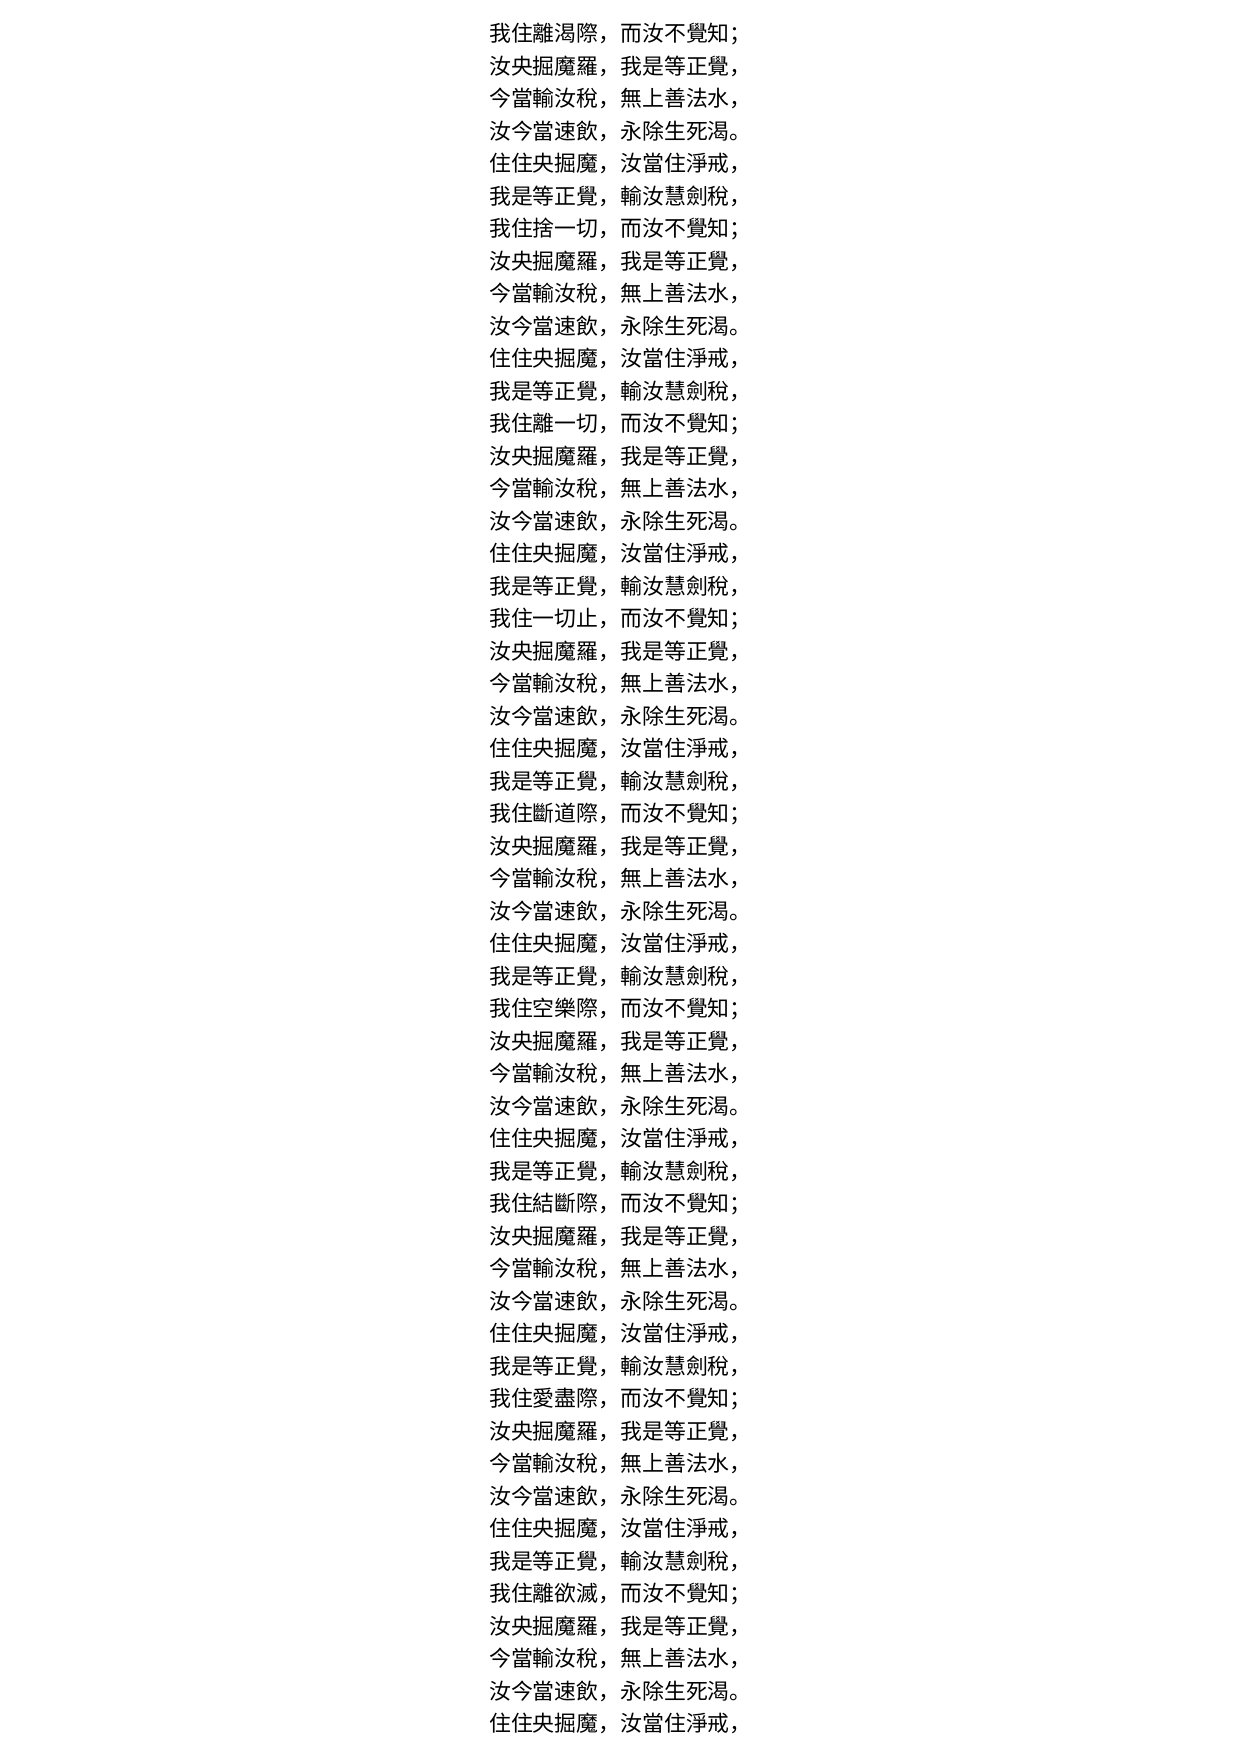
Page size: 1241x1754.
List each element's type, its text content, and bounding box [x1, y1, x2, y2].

text 我是等正覺，輸汝慧劍稅， [0, 958, 1240, 991]
text 汝今當速飲，永除生死渴。 [0, 308, 1240, 341]
text 今當輸汝稅，無上善法水， [0, 1056, 1240, 1088]
text 住住央掘魔，汝當住淨戒， [0, 926, 1240, 958]
text 汝今當速飲，永除生死渴。 [0, 1478, 1240, 1511]
text 汝今當速飲，永除生死渴。 [0, 503, 1240, 536]
text 住住央掘魔，汝當住淨戒， [0, 731, 1240, 763]
text 我是等正覺，輸汝慧劍稅， [0, 373, 1240, 406]
text 我是等正覺，輸汝慧劍稅， [0, 568, 1240, 601]
text 汝今當速飲，永除生死渴。 [0, 113, 1240, 146]
text 汝央掘魔羅，我是等正覺， [0, 48, 1240, 81]
text 我住愛盡際，而汝不覺知； [0, 1381, 1240, 1413]
text 我是等正覺，輸汝慧劍稅， [0, 1153, 1240, 1186]
text 住住央掘魔，汝當住淨戒， [0, 536, 1240, 568]
text 汝央掘魔羅，我是等正覺， [0, 633, 1240, 666]
text 汝今當速飲，永除生死渴。 [0, 893, 1240, 926]
text 汝今當速飲，永除生死渴。 [0, 1673, 1240, 1706]
text 今當輸汝稅，無上善法水， [0, 276, 1240, 308]
text 今當輸汝稅，無上善法水， [0, 1641, 1240, 1673]
text 住住央掘魔，汝當住淨戒， [0, 1706, 1240, 1738]
text 今當輸汝稅，無上善法水， [0, 81, 1240, 113]
text 汝央掘魔羅，我是等正覺， [0, 243, 1240, 276]
text 今當輸汝稅，無上善法水， [0, 861, 1240, 893]
text 汝央掘魔羅，我是等正覺， [0, 1608, 1240, 1641]
text 汝央掘魔羅，我是等正覺， [0, 1218, 1240, 1251]
text 住住央掘魔，汝當住淨戒， [0, 341, 1240, 373]
text 汝央掘魔羅，我是等正覺， [0, 1023, 1240, 1056]
text 我是等正覺，輸汝慧劍稅， [0, 763, 1240, 796]
text 汝今當速飲，永除生死渴。 [0, 1088, 1240, 1121]
text 汝央掘魔羅，我是等正覺， [0, 438, 1240, 471]
text 今當輸汝稅，無上善法水， [0, 666, 1240, 698]
text 我是等正覺，輸汝慧劍稅， [0, 1348, 1240, 1381]
text 汝今當速飲，永除生死渴。 [0, 1283, 1240, 1316]
text 我住捨一切，而汝不覺知； [0, 211, 1240, 243]
text 住住央掘魔，汝當住淨戒， [0, 1316, 1240, 1348]
text 我是等正覺，輸汝慧劍稅， [0, 1543, 1240, 1576]
text 今當輸汝稅，無上善法水， [0, 1446, 1240, 1478]
text 我住離渴際，而汝不覺知； [0, 16, 1240, 48]
text 我住結斷際，而汝不覺知； [0, 1186, 1240, 1218]
text 我住離一切，而汝不覺知； [0, 406, 1240, 438]
text 今當輸汝稅，無上善法水， [0, 471, 1240, 503]
text 汝今當速飲，永除生死渴。 [0, 698, 1240, 731]
text 今當輸汝稅，無上善法水， [0, 1251, 1240, 1283]
text 住住央掘魔，汝當住淨戒， [0, 1511, 1240, 1543]
text 我住斷道際，而汝不覺知； [0, 796, 1240, 828]
text 汝央掘魔羅，我是等正覺， [0, 828, 1240, 861]
text 我住一切止，而汝不覺知； [0, 601, 1240, 633]
text 住住央掘魔，汝當住淨戒， [0, 146, 1240, 178]
text 我住離欲滅，而汝不覺知； [0, 1576, 1240, 1608]
text 汝央掘魔羅，我是等正覺， [0, 1413, 1240, 1446]
text 我住空樂際，而汝不覺知； [0, 991, 1240, 1023]
text 我是等正覺，輸汝慧劍稅， [0, 178, 1240, 211]
text 住住央掘魔，汝當住淨戒， [0, 1121, 1240, 1153]
